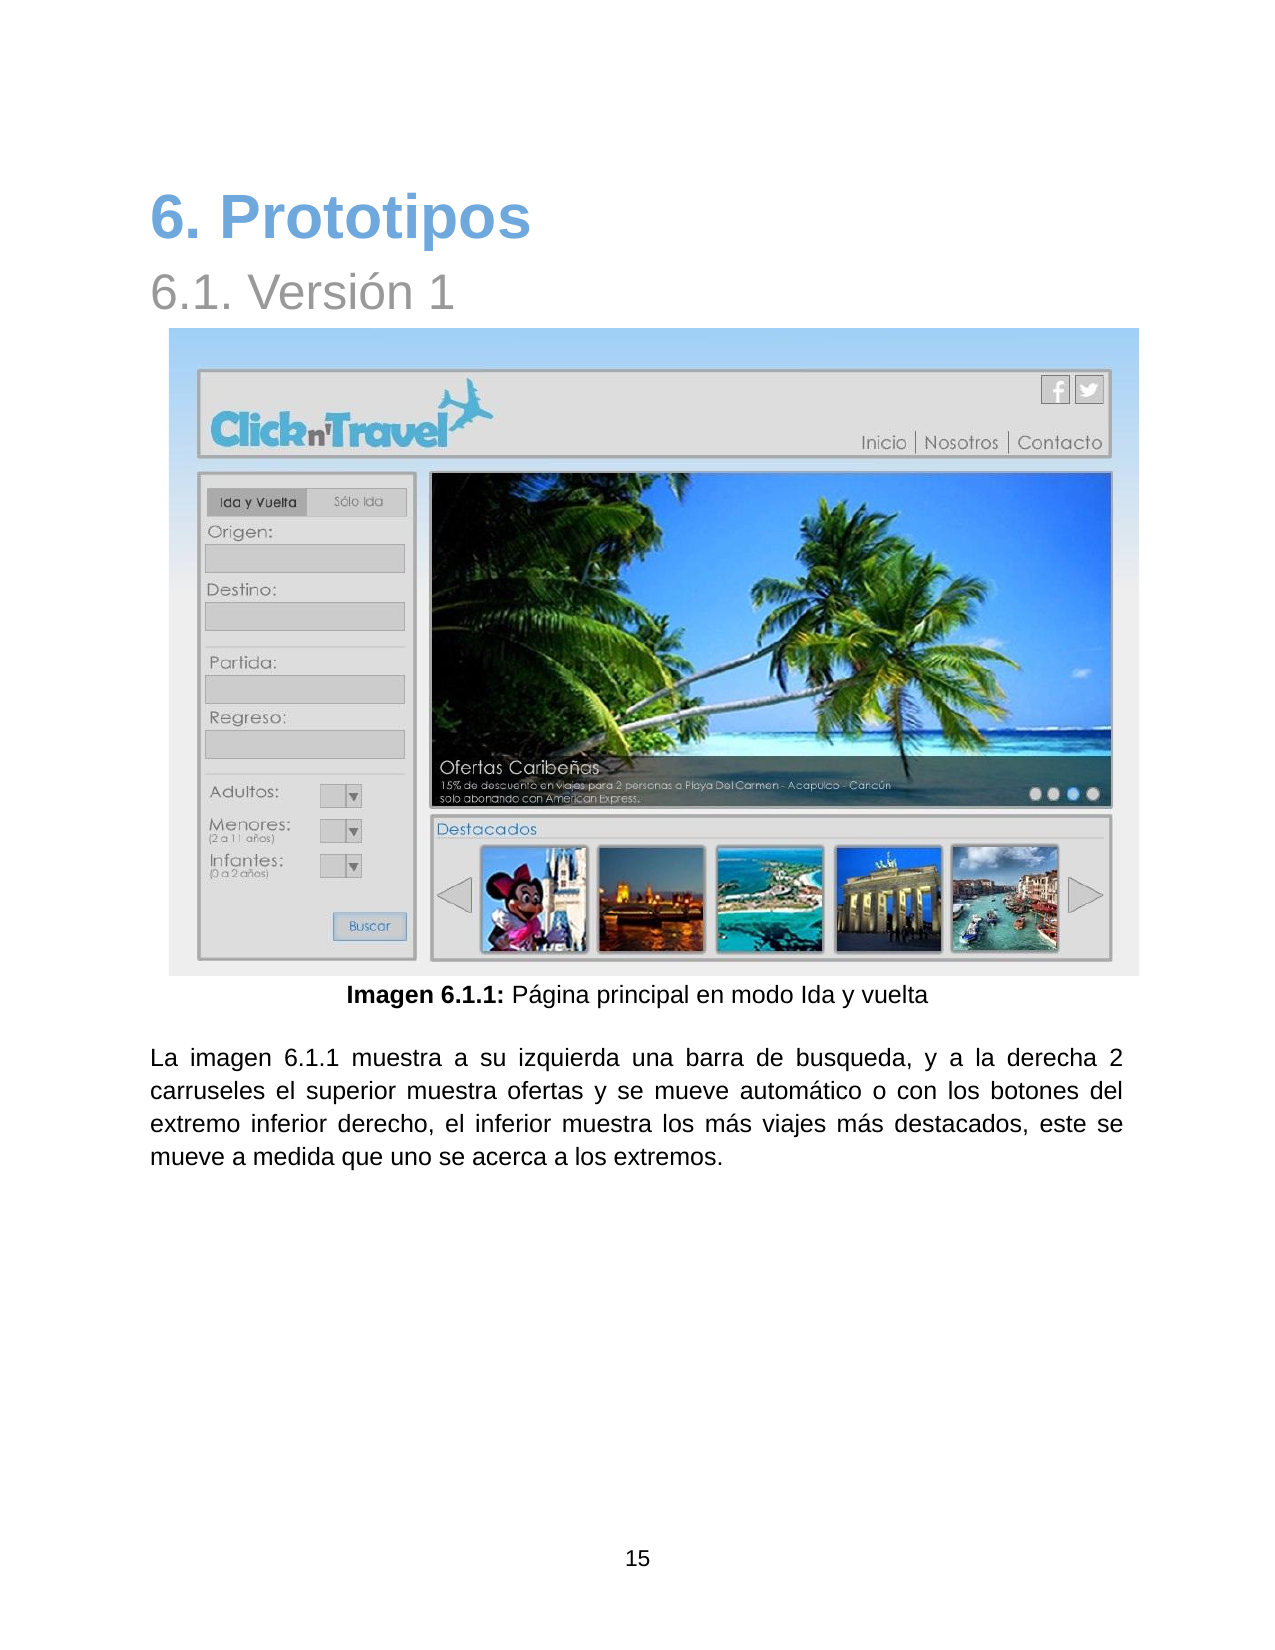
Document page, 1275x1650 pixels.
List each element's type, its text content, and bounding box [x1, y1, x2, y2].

text Imagen 6.1.1: Página principal en modo Ida y vuelta [150, 979, 1125, 1008]
picture [168, 328, 1140, 976]
text 6.1. Versión 1 [150, 263, 1125, 320]
text La imagen 6.1.1 muestra a su izquierda una barra de busqueda, y a la derecha 2 carruseles el superior muestra ofertas y se mueve automático o con los botones del extremo inferior derecho, el inferior muestra los más viajes más destacados, este se mueve a medida que uno se acerca a los extremos. [150, 1043, 1125, 1171]
text 6. Prototipos [150, 180, 1125, 252]
